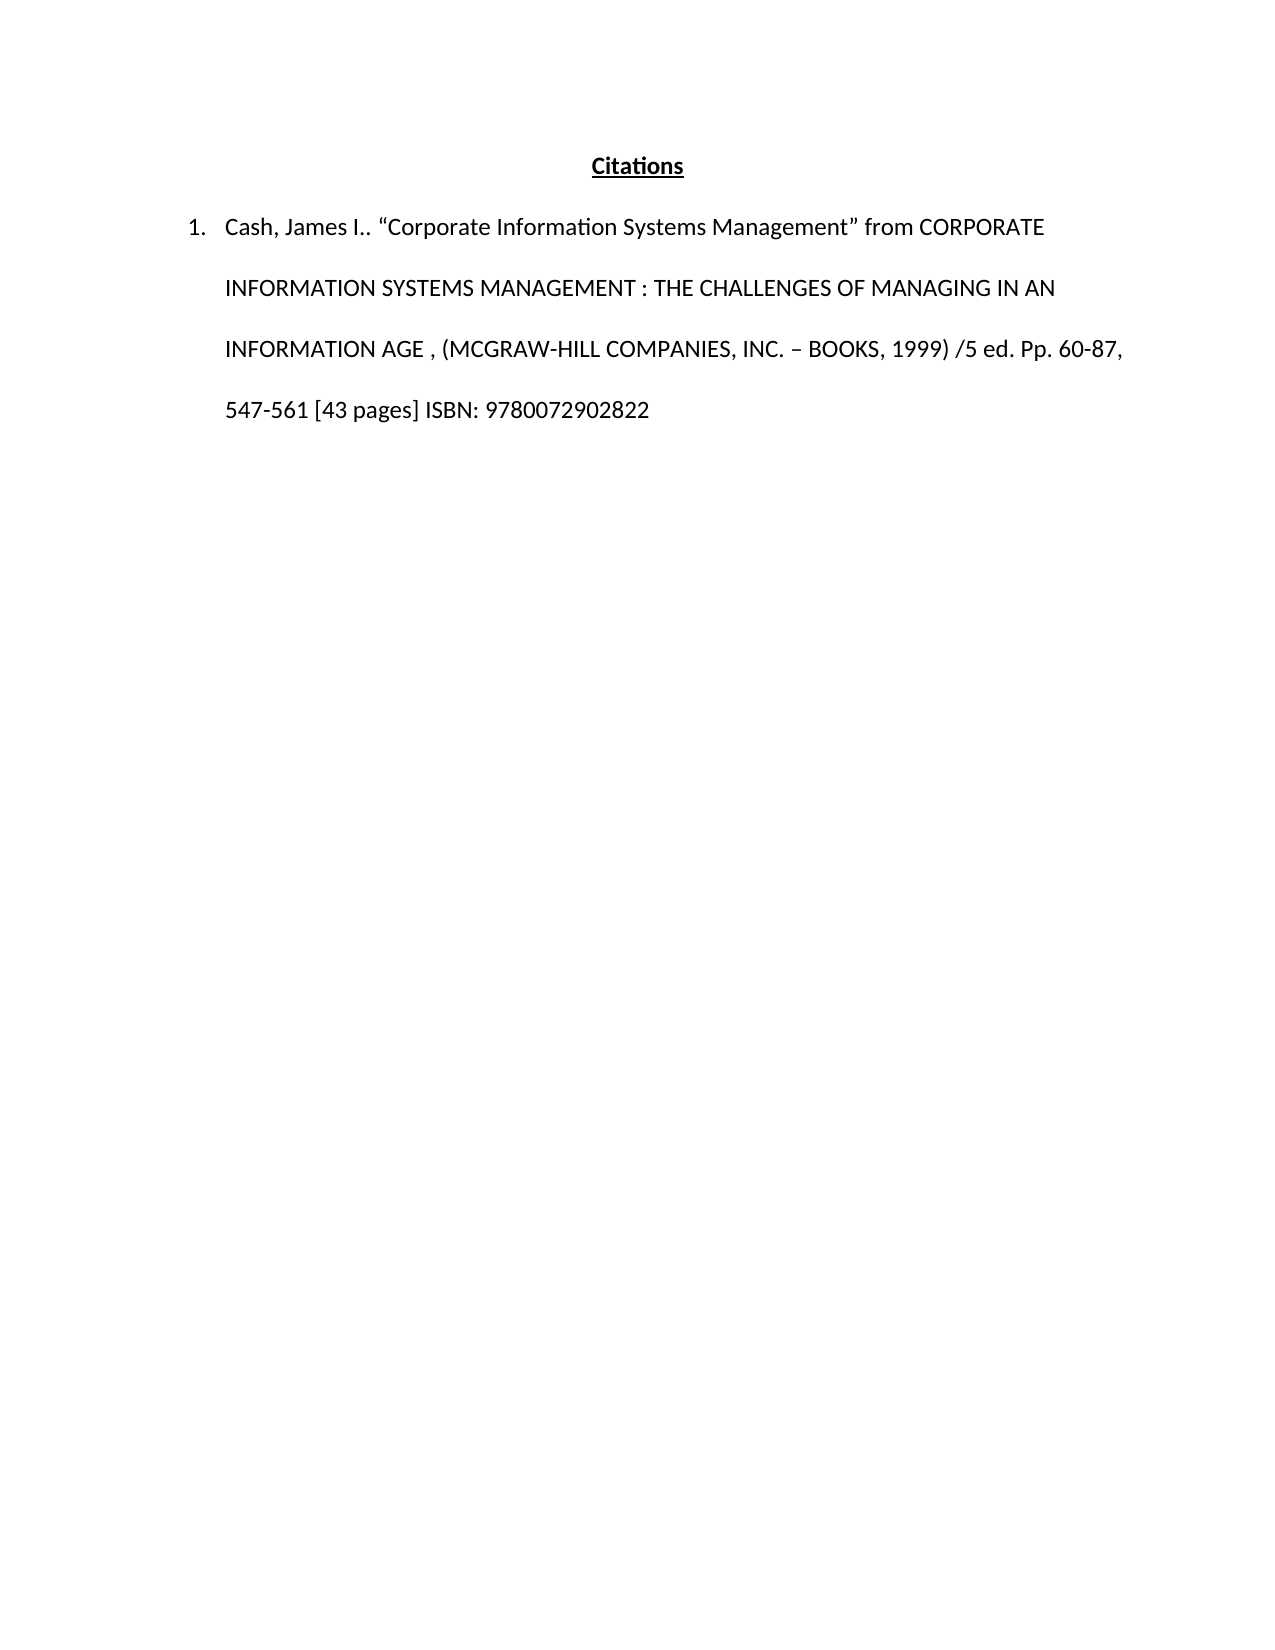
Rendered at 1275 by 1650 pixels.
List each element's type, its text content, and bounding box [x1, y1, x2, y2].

text Citations [150, 150, 1125, 181]
list Cash, James I.. “Corporate Information Systems Management” from CORPORATE INFORMATION SYSTEMS MANAGEMENT : THE CHALLENGES OF MANAGING IN AN INFORMATION AGE , (MCGRAW-HILL COMPANIES, INC. – BOOKS, 1999) /5 ed. Pp. 60-87, 547-561 [43 pages] ISBN: 9780072902822 [187, 211, 1125, 425]
